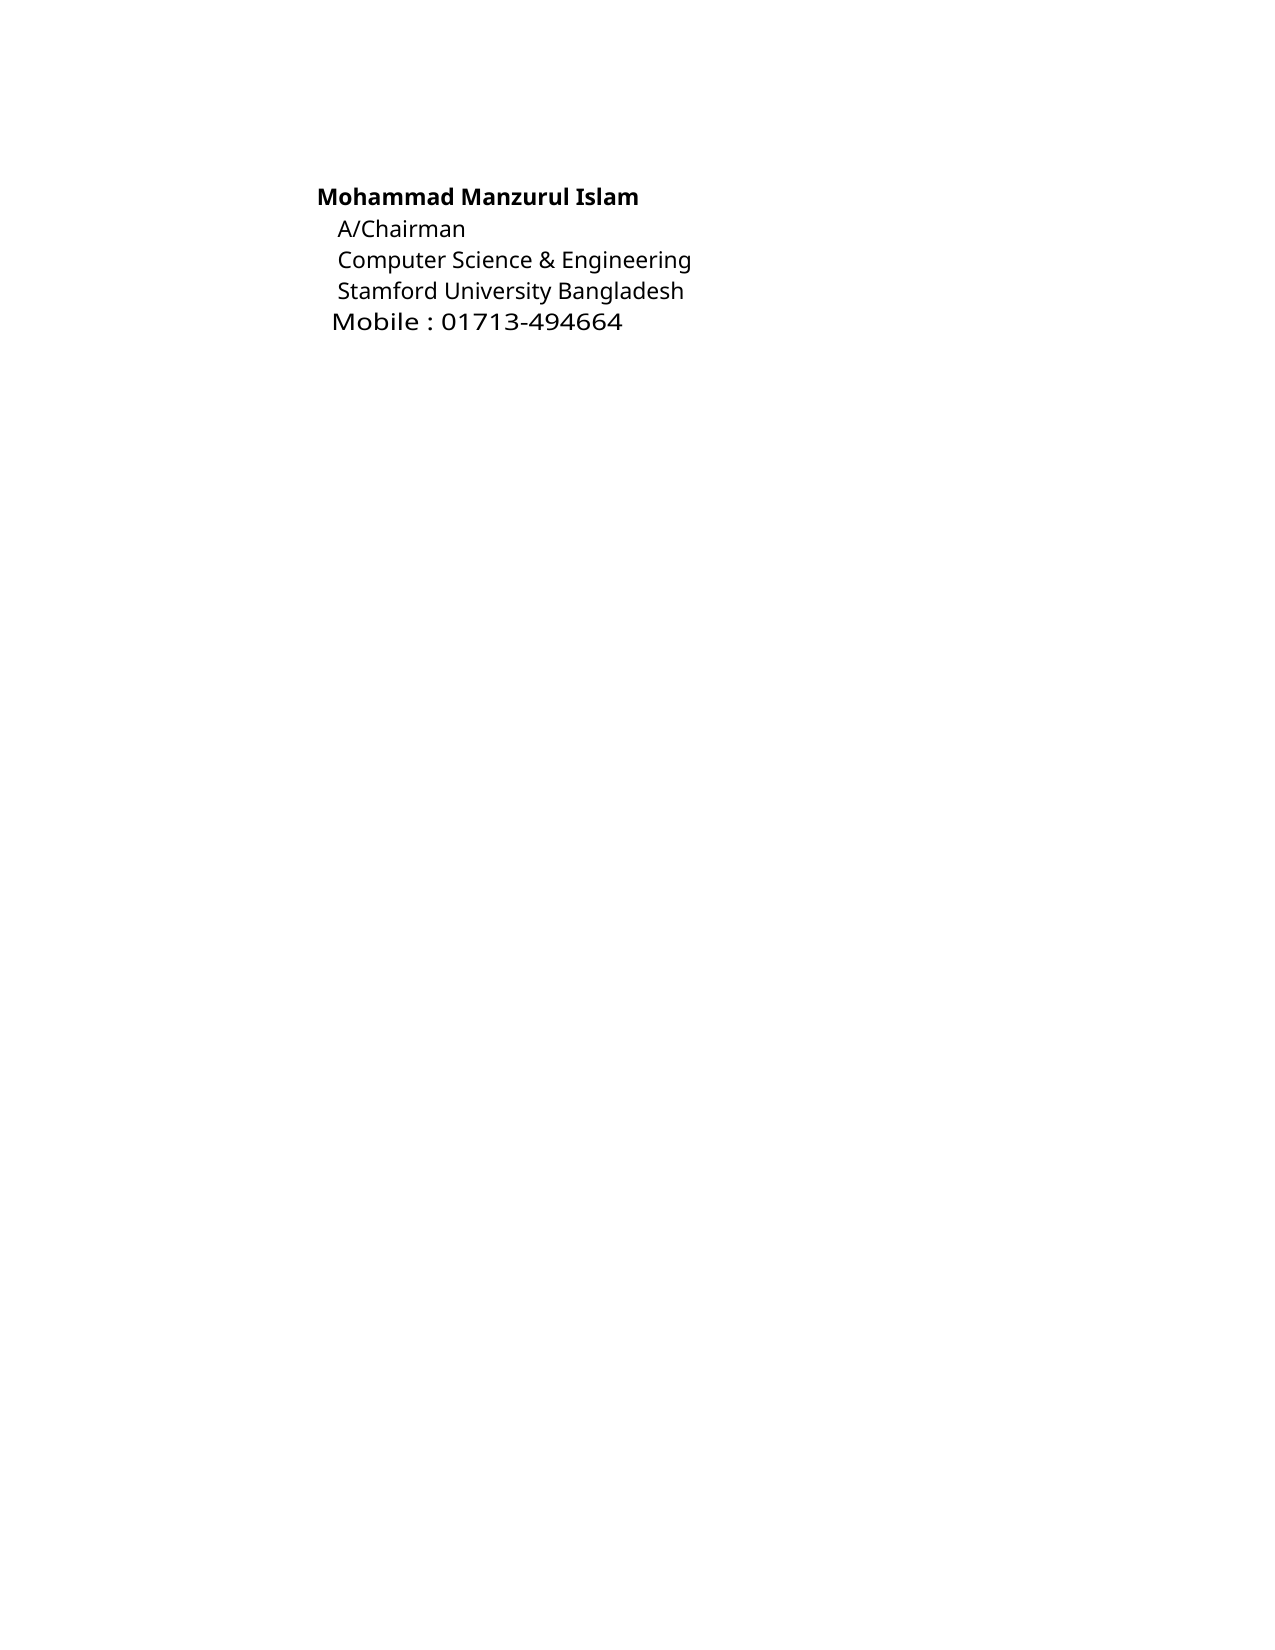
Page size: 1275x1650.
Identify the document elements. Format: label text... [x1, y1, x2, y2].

text Stamford University Bangladesh [262, 275, 1125, 306]
text Mohammad Manzurul Islam [150, 181, 1125, 212]
text A/Chairman [337, 212, 1125, 244]
text Mobile : 01713-494664 [225, 306, 1125, 337]
text Computer Science & Engineering [262, 244, 1125, 275]
